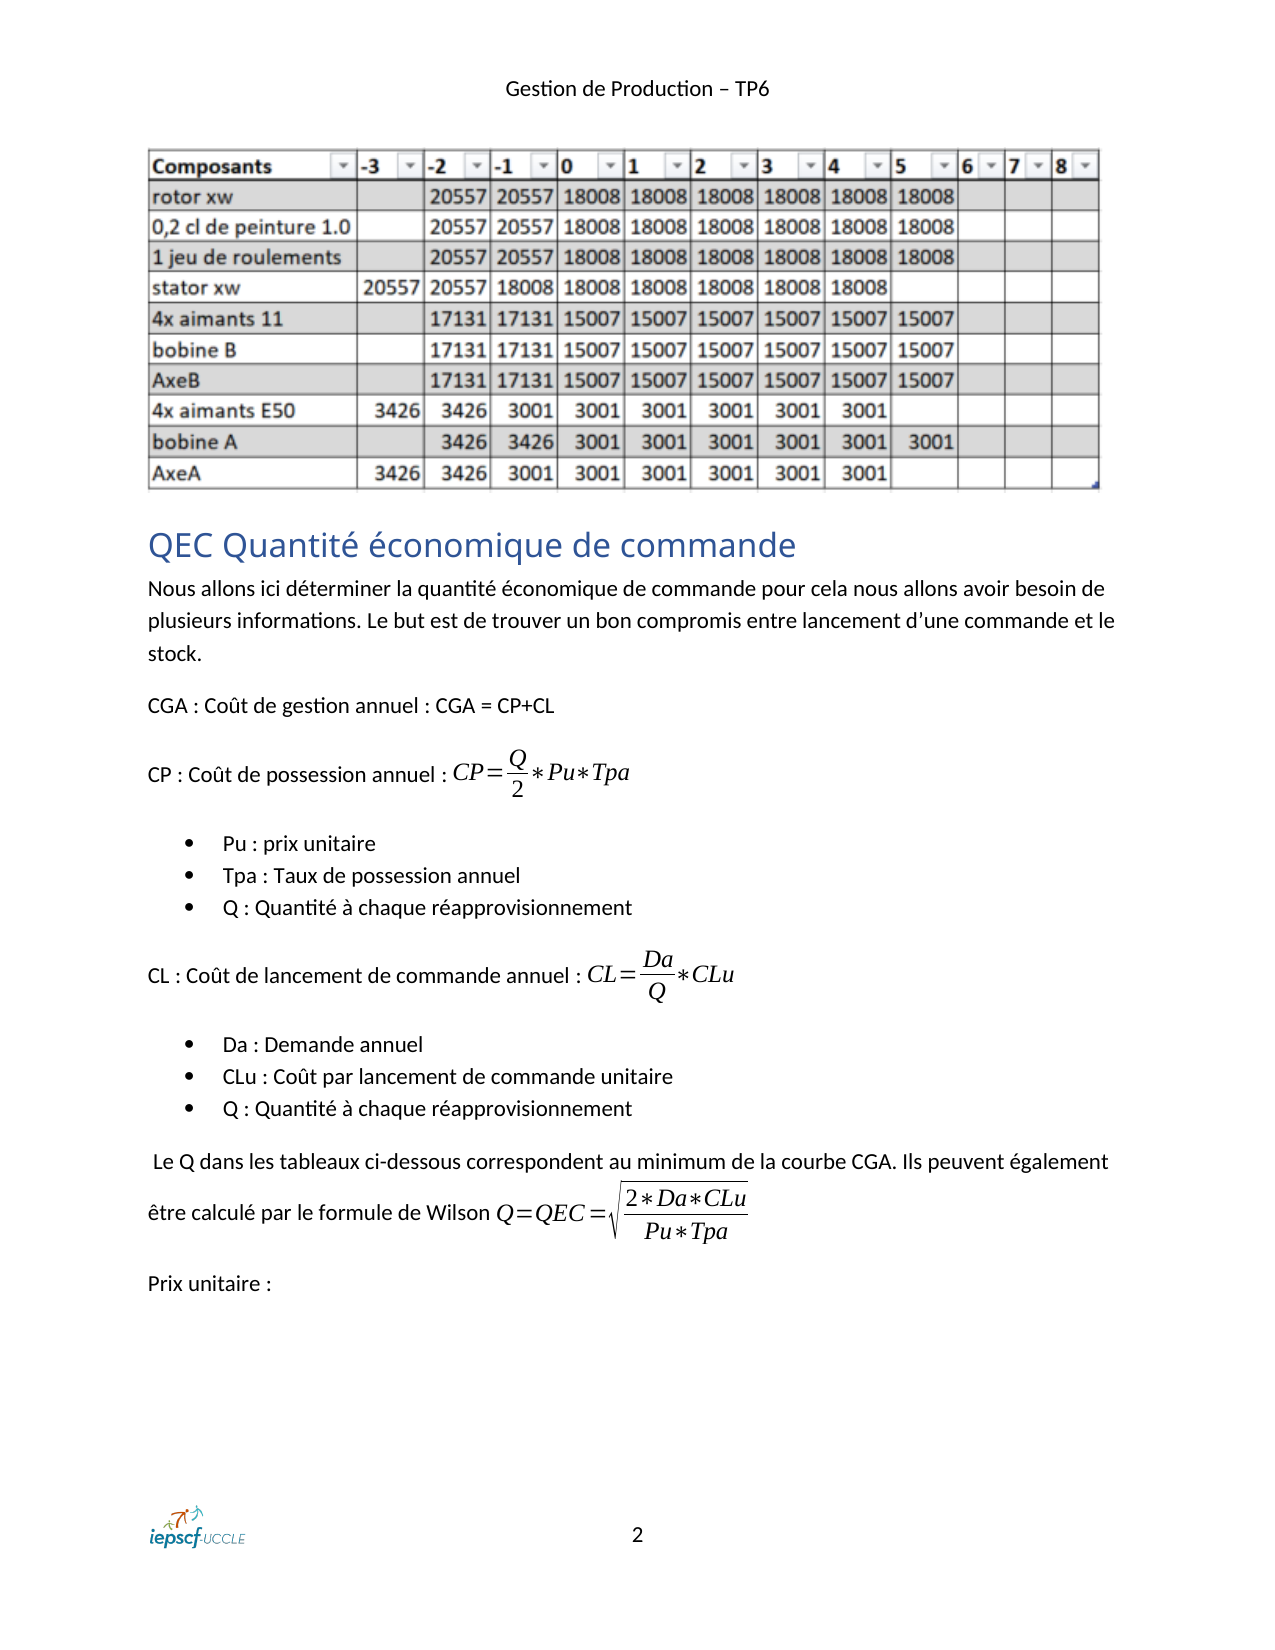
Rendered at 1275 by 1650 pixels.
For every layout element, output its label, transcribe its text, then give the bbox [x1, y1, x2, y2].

subtitle QEC Quantité économique de commande [148, 522, 1127, 567]
picture [147, 147, 1103, 493]
text Prix unitaire : [148, 1269, 1127, 1297]
list Da : Demande annuel [185, 1030, 1127, 1058]
text CGA : Coût de gestion annuel : CGA = CP+CL [148, 692, 1127, 720]
text CL : Coût de lancement de commande annuel : [148, 946, 1127, 1005]
text Le Q dans les tableaux ci-dessous correspondent au minimum de la courbe CGA. Ils peuvent également être calculé par le formule de Wilson [148, 1147, 1127, 1244]
list Q : Quantité à chaque réapprovisionnement [185, 893, 1127, 921]
picture [147, 1500, 249, 1552]
list Q : Quantité à chaque réapprovisionnement [185, 1094, 1127, 1122]
list Tpa : Taux de possession annuel [185, 861, 1127, 889]
list CLu : Coût par lancement de commande unitaire [185, 1062, 1127, 1090]
text Nous allons ici déterminer la quantité économique de commande pour cela nous allons avoir besoin de plusieurs informations. Le but est de trouver un bon compromis entre lancement d’une commande et le stock. [148, 574, 1127, 667]
list Pu : prix unitaire [185, 829, 1127, 857]
text CP : Coût de possession annuel : [148, 745, 1127, 804]
